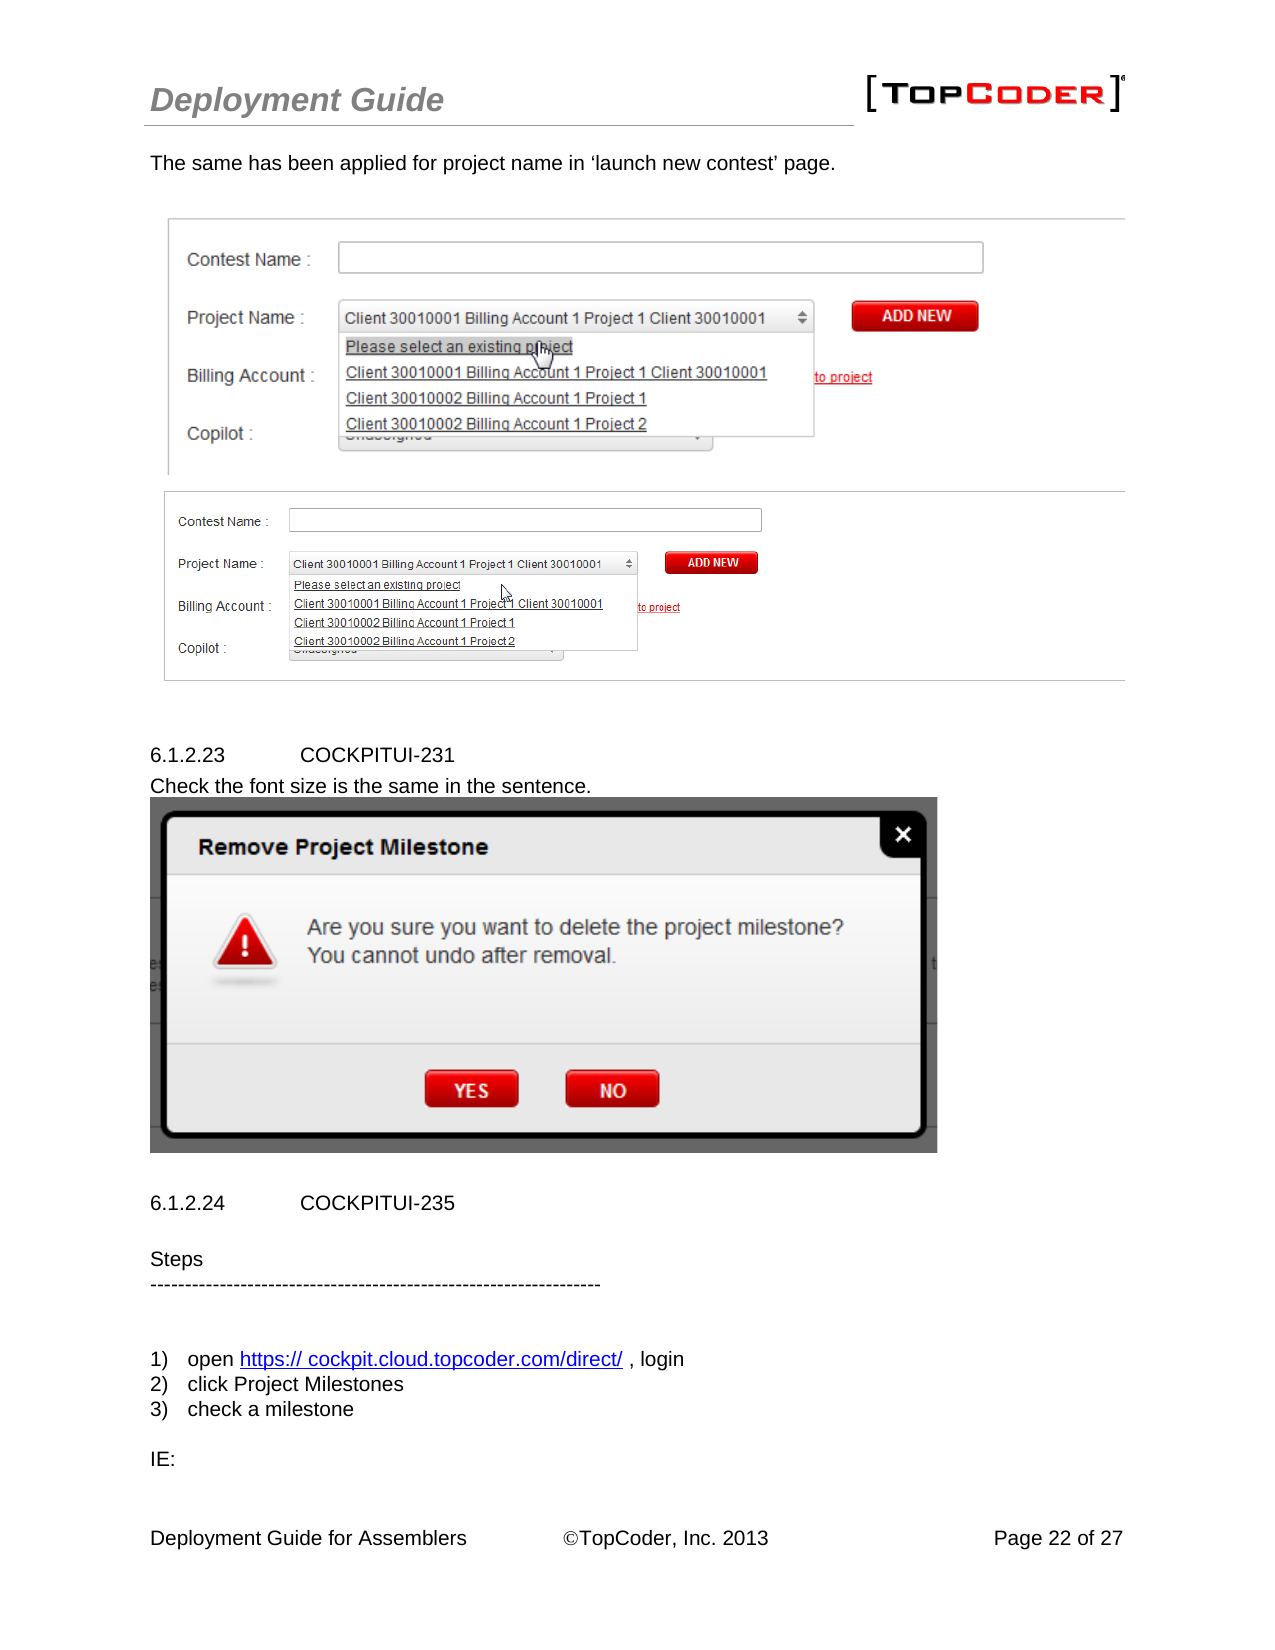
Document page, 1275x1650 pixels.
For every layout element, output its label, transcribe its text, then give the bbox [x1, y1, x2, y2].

picture [150, 797, 938, 1153]
text IE: [150, 1446, 1125, 1471]
subtitle COCKPITUI-231 [150, 742, 1125, 767]
text Steps ----------------------------------------------------------------- [150, 1246, 1125, 1296]
picture [150, 200, 1125, 704]
list click Project Milestones [150, 1371, 1125, 1396]
subtitle COCKPITUI-235 [150, 1190, 1125, 1215]
picture [867, 75, 1125, 112]
text The same has been applied for project name in ‘launch new contest’ page. [150, 150, 1125, 175]
text Check the font size is the same in the sentence. [150, 773, 1125, 798]
list check a milestone [150, 1396, 1125, 1421]
list open https:// cockpit.cloud.topcoder.com/direct/ , login [150, 1346, 1125, 1371]
